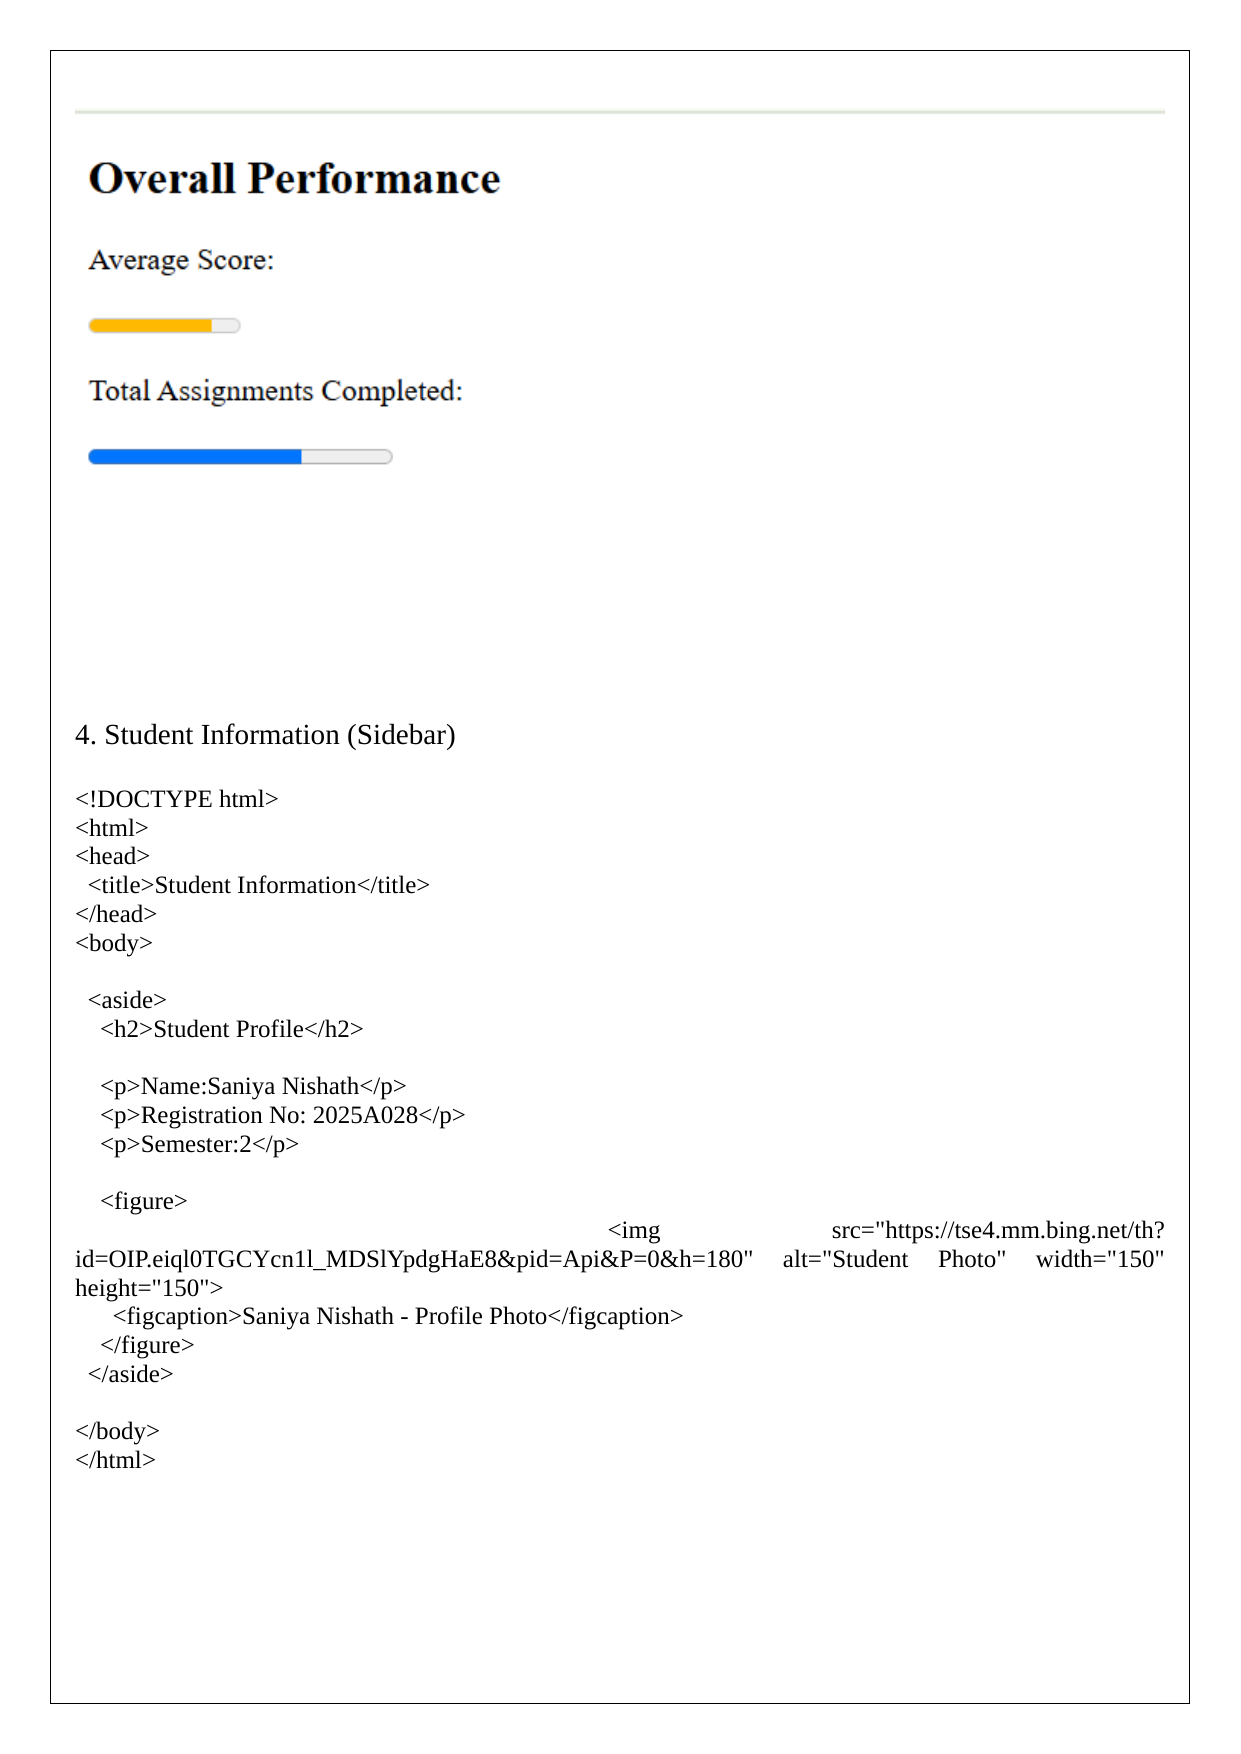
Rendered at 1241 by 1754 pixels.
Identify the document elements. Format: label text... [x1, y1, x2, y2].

text </head> [75, 899, 1165, 928]
text <h2>Student Profile</h2> [75, 1014, 1165, 1043]
text </body> [75, 1416, 1165, 1445]
text <html> [75, 813, 1165, 841]
text <head> [75, 841, 1165, 870]
text <img src="https://tse4.mm.bing.net/th?id=OIP.eiql0TGCYcn1l_MDSlYpdgHaE8&pid=Api&P=0&h=180" alt="Student Photo" width="150" height="150"> [75, 1215, 1165, 1301]
picture [75, 108, 1166, 684]
text <p>Registration No: 2025A028</p> [75, 1100, 1165, 1129]
text </aside> [75, 1359, 1165, 1388]
text <aside> [75, 985, 1165, 1014]
text <figure> [75, 1186, 1165, 1215]
text </figure> [75, 1330, 1165, 1359]
text </html> [75, 1445, 1165, 1474]
text <!DOCTYPE html> [75, 784, 1165, 813]
text <body> [75, 928, 1165, 956]
text <title>Student Information</title> [75, 870, 1165, 899]
text <p>Name:Saniya Nishath</p> [75, 1071, 1165, 1100]
text 4. Student Information (Sidebar) [75, 717, 1165, 750]
text <p>Semester:2</p> [75, 1129, 1165, 1158]
text <figcaption>Saniya Nishath - Profile Photo</figcaption> [75, 1301, 1165, 1330]
